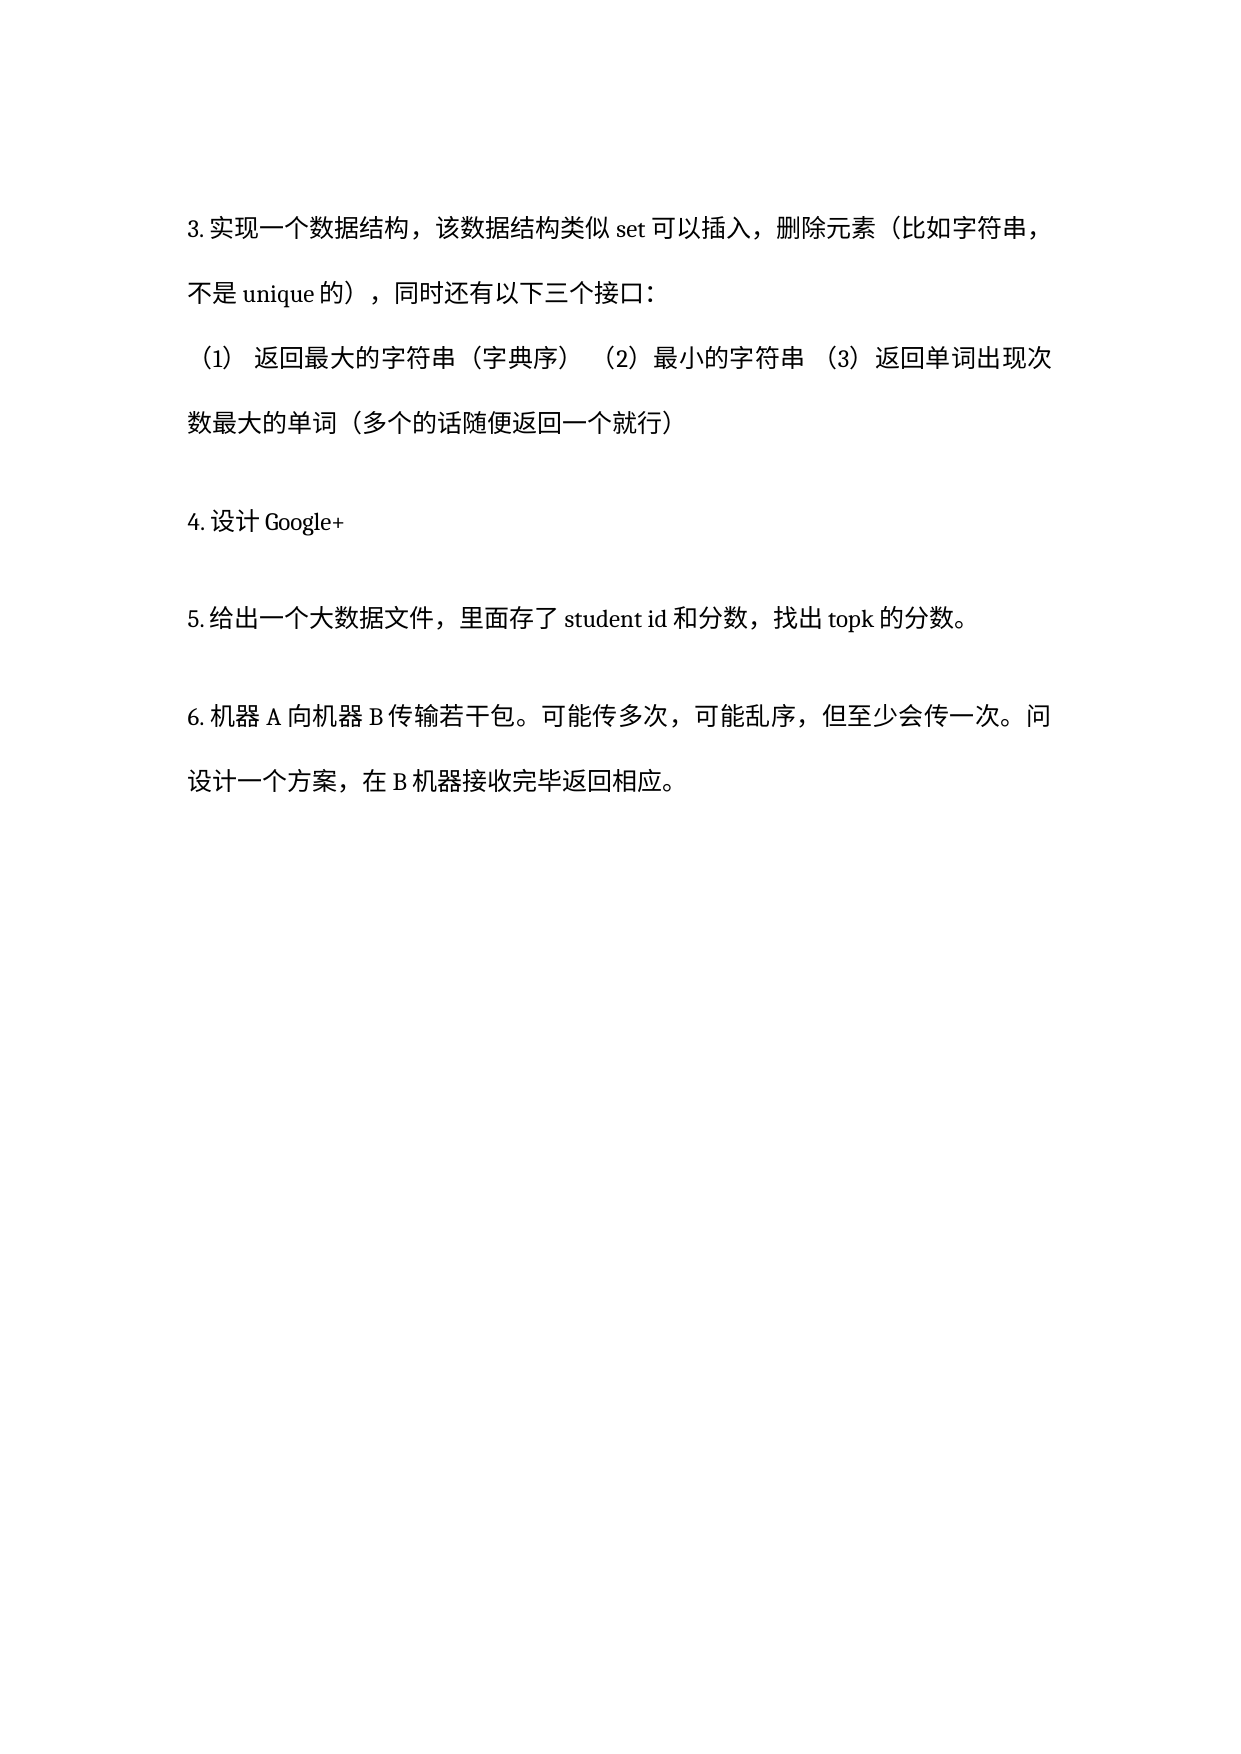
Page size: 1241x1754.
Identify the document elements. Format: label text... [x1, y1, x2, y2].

text 3. 实现一个数据结构，该数据结构类似set 可以插入，删除元素（比如字符串，不是unique的），同时还有以下三个接口： [187, 194, 1053, 324]
text （1） 返回最大的字符串（字典序） （2）最小的字符串 （3）返回单词出现次数最大的单词（多个的话随便返回一个就行） [187, 324, 1053, 454]
text 5. 给出一个大数据文件，里面存了student id 和分数，找出topk 的分数。 [187, 584, 1053, 649]
text 6. 机器A向机器B传输若干包。可能传多次，可能乱序，但至少会传一次。问设计一个方案，在B机器接收完毕返回相应。 [187, 682, 1053, 812]
text 4. 设计Google+ [187, 487, 1053, 552]
